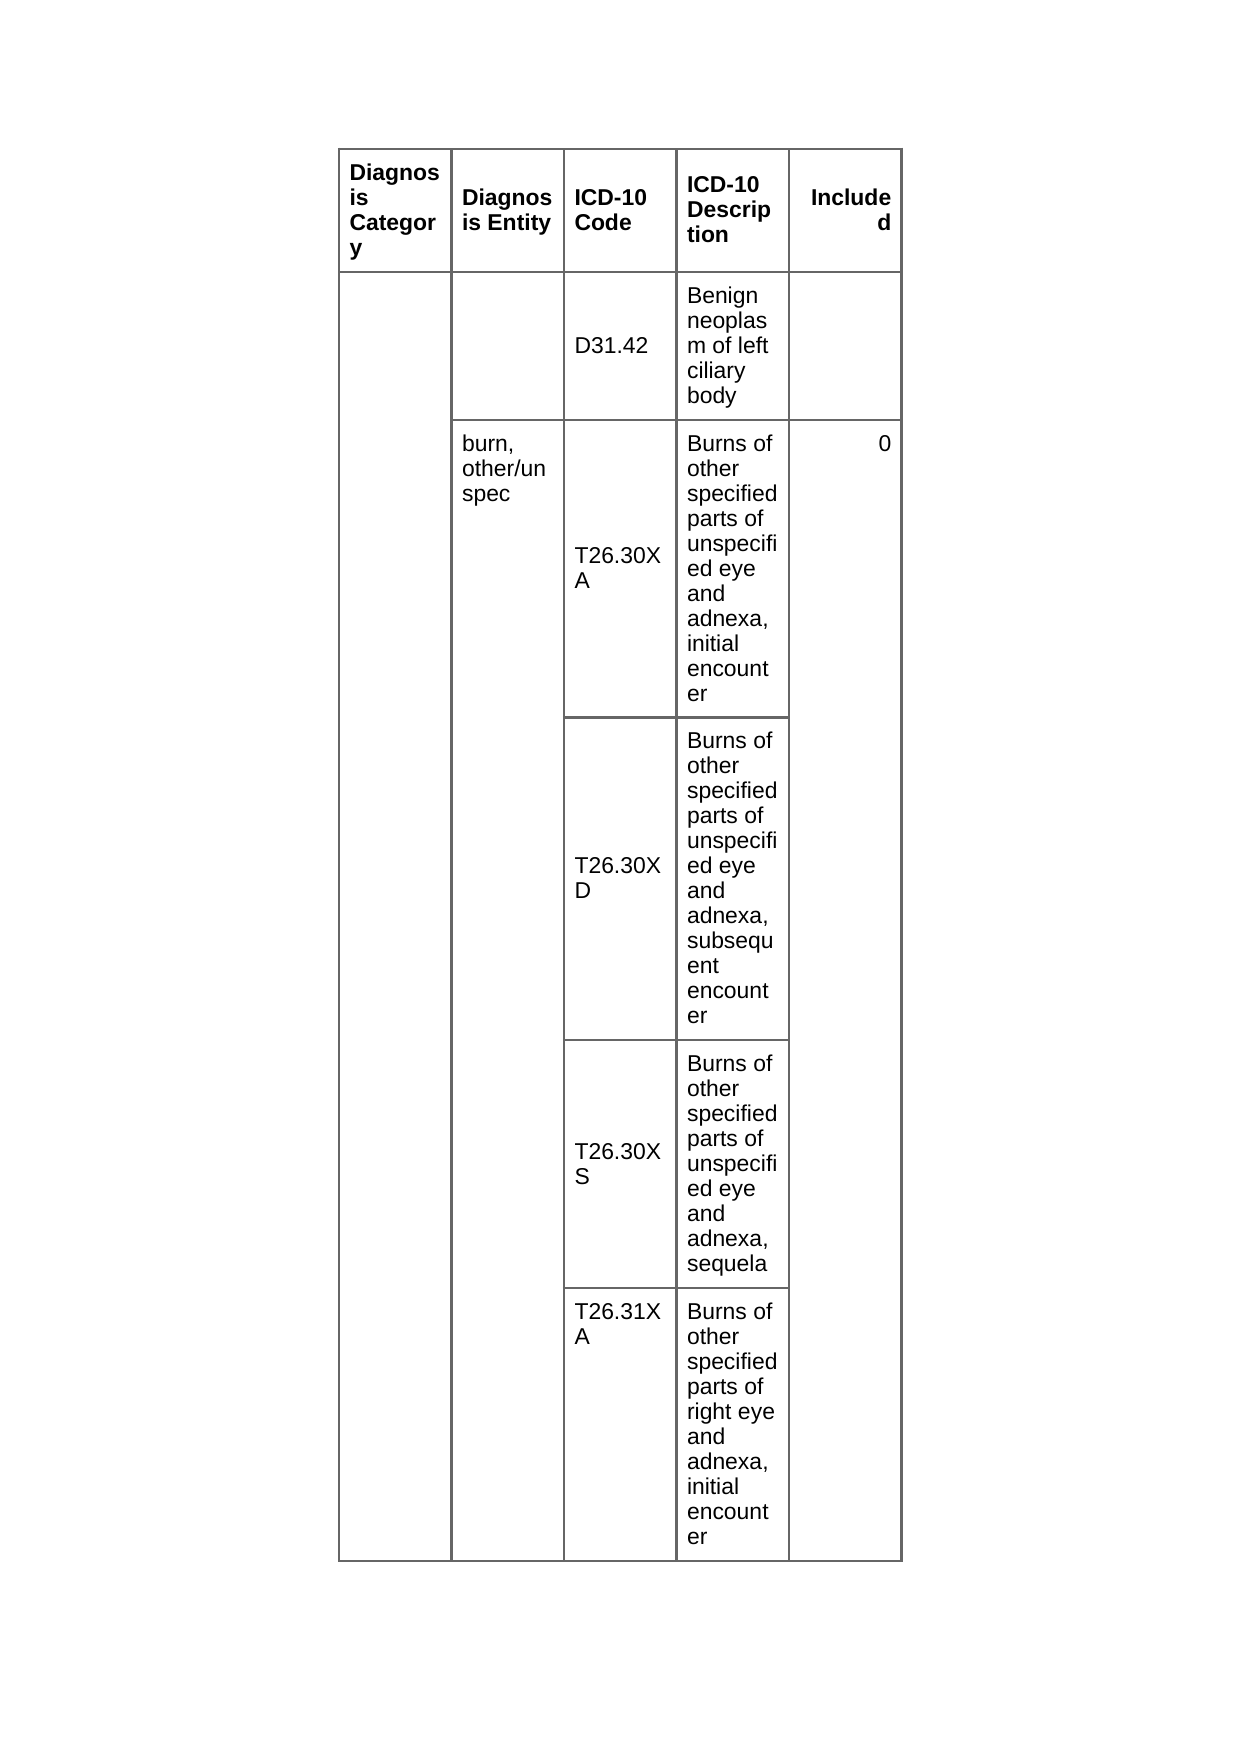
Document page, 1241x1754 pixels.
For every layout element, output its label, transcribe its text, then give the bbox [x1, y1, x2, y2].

table_header Diagnosis Entity [453, 150, 563, 271]
table_header Diagnosis Category [340, 150, 450, 271]
table_cell T26.30XD [565, 719, 675, 1039]
table_header ICD-10 Description [678, 150, 788, 271]
table_cell T26.31XA [565, 1289, 675, 1560]
table_cell burn, other/unspec [453, 421, 563, 1560]
table_cell 0 [790, 421, 900, 1560]
table_cell Burns of other specified parts of unspecified eye and adnexa, sequela [678, 1041, 788, 1287]
table_header ICD-10 Code [565, 150, 675, 271]
table_cell Burns of other specified parts of right eye and adnexa, initial encounter [678, 1289, 788, 1560]
table_cell T26.30XA [565, 421, 675, 716]
table_cell T26.30XS [565, 1041, 675, 1287]
table_header Included [790, 150, 900, 271]
table_cell Burns of other specified parts of unspecified eye and adnexa, initial encounter [678, 421, 788, 716]
table_cell D31.42 [565, 273, 675, 418]
table_cell Benign neoplasm of left ciliary body [678, 273, 788, 418]
table_cell Burns of other specified parts of unspecified eye and adnexa, subsequent encounter [678, 719, 788, 1039]
